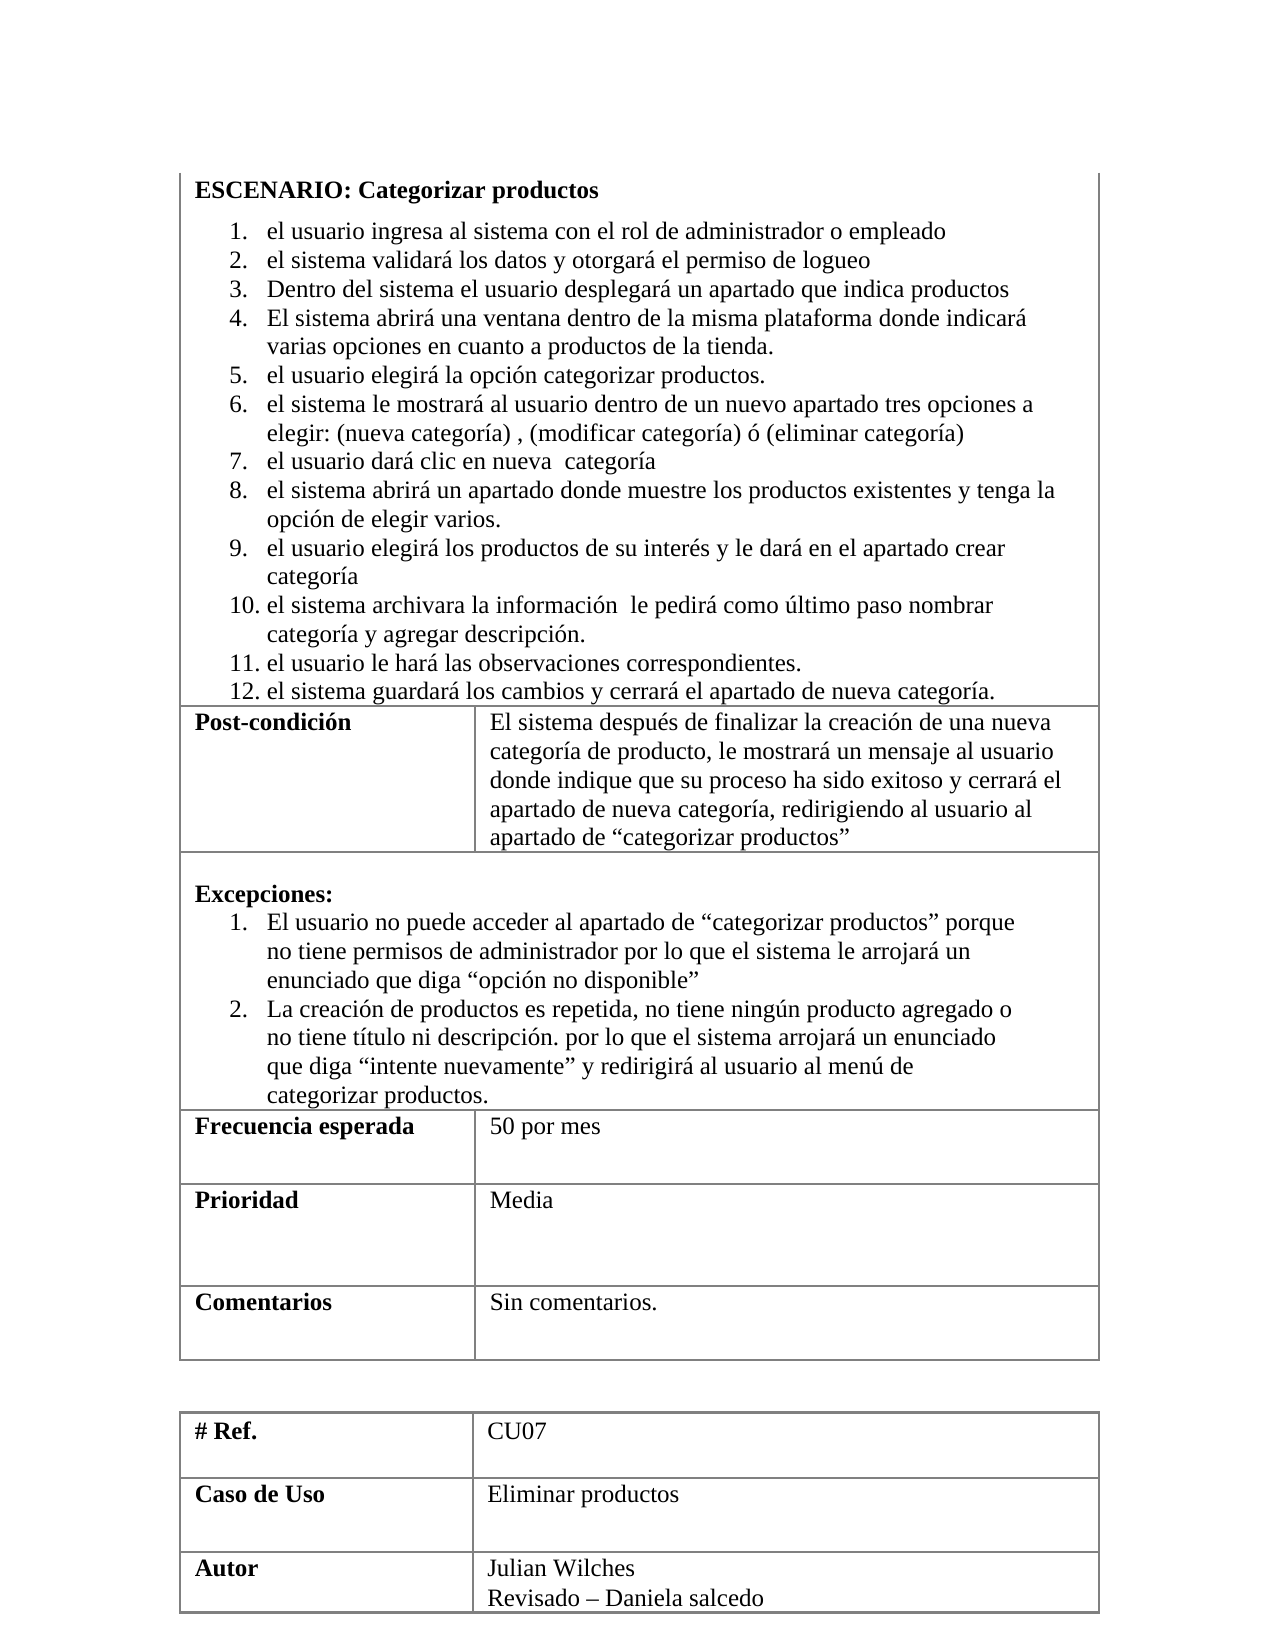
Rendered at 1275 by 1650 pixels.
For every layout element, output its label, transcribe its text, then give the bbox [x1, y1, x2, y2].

table_cell Post-condición [181, 707, 474, 851]
table_cell Media [476, 1185, 1098, 1285]
table_cell Prioridad [181, 1185, 474, 1285]
table_cell Excepciones: El usuario no puede acceder al apartado de “categorizar productos” porque no tiene permisos de administrador por lo que el sistema le arrojará un enunciado que diga “opción no disponible” La creación de productos es repetida, no tiene ningún producto agregado o no tiene título ni descripción. por lo que el sistema arrojará un enunciado que diga “intente nuevamente” y redirigirá al usuario al menú de categorizar productos. [181, 853, 1098, 1109]
table_cell 50 por mes [476, 1111, 1098, 1183]
table_cell Julian Wilches Revisado – Daniela salcedo [474, 1553, 1098, 1611]
table_cell Eliminar productos [474, 1479, 1098, 1551]
table_header CU07 [474, 1414, 1098, 1477]
table_cell Caso de Uso [181, 1479, 472, 1551]
table_cell Autor [181, 1553, 472, 1611]
table_header # Ref. [181, 1414, 472, 1477]
table_cell Sin comentarios. [476, 1287, 1098, 1359]
table_cell Frecuencia esperada [181, 1111, 474, 1183]
table_header ESCENARIO: Categorizar productos el usuario ingresa al sistema con el rol de administrador o empleado el sistema validará los datos y otorgará el permiso de logueo Dentro del sistema el usuario desplegará un apartado que indica productos El sistema abrirá una ventana dentro de la misma plataforma donde indicará varias opciones en cuanto a productos de la tienda. el usuario elegirá la opción categorizar productos. el sistema le mostrará al usuario dentro de un nuevo apartado tres opciones a elegir: (nueva categoría) , (modificar categoría) ó (eliminar categoría) el usuario dará clic en nueva categoría el sistema abrirá un apartado donde muestre los productos existentes y tenga la opción de elegir varios. el usuario elegirá los productos de su interés y le dará en el apartado crear categoría el sistema archivara la información le pedirá como último paso nombrar categoría y agregar descripción. el usuario le hará las observaciones correspondientes. el sistema guardará los cambios y cerrará el apartado de nueva categoría. [181, 173, 1098, 705]
table_cell Comentarios [181, 1287, 474, 1359]
table_cell El sistema después de finalizar la creación de una nueva categoría de producto, le mostrará un mensaje al usuario donde indique que su proceso ha sido exitoso y cerrará el apartado de nueva categoría, redirigiendo al usuario al apartado de “categorizar productos” [476, 707, 1098, 851]
